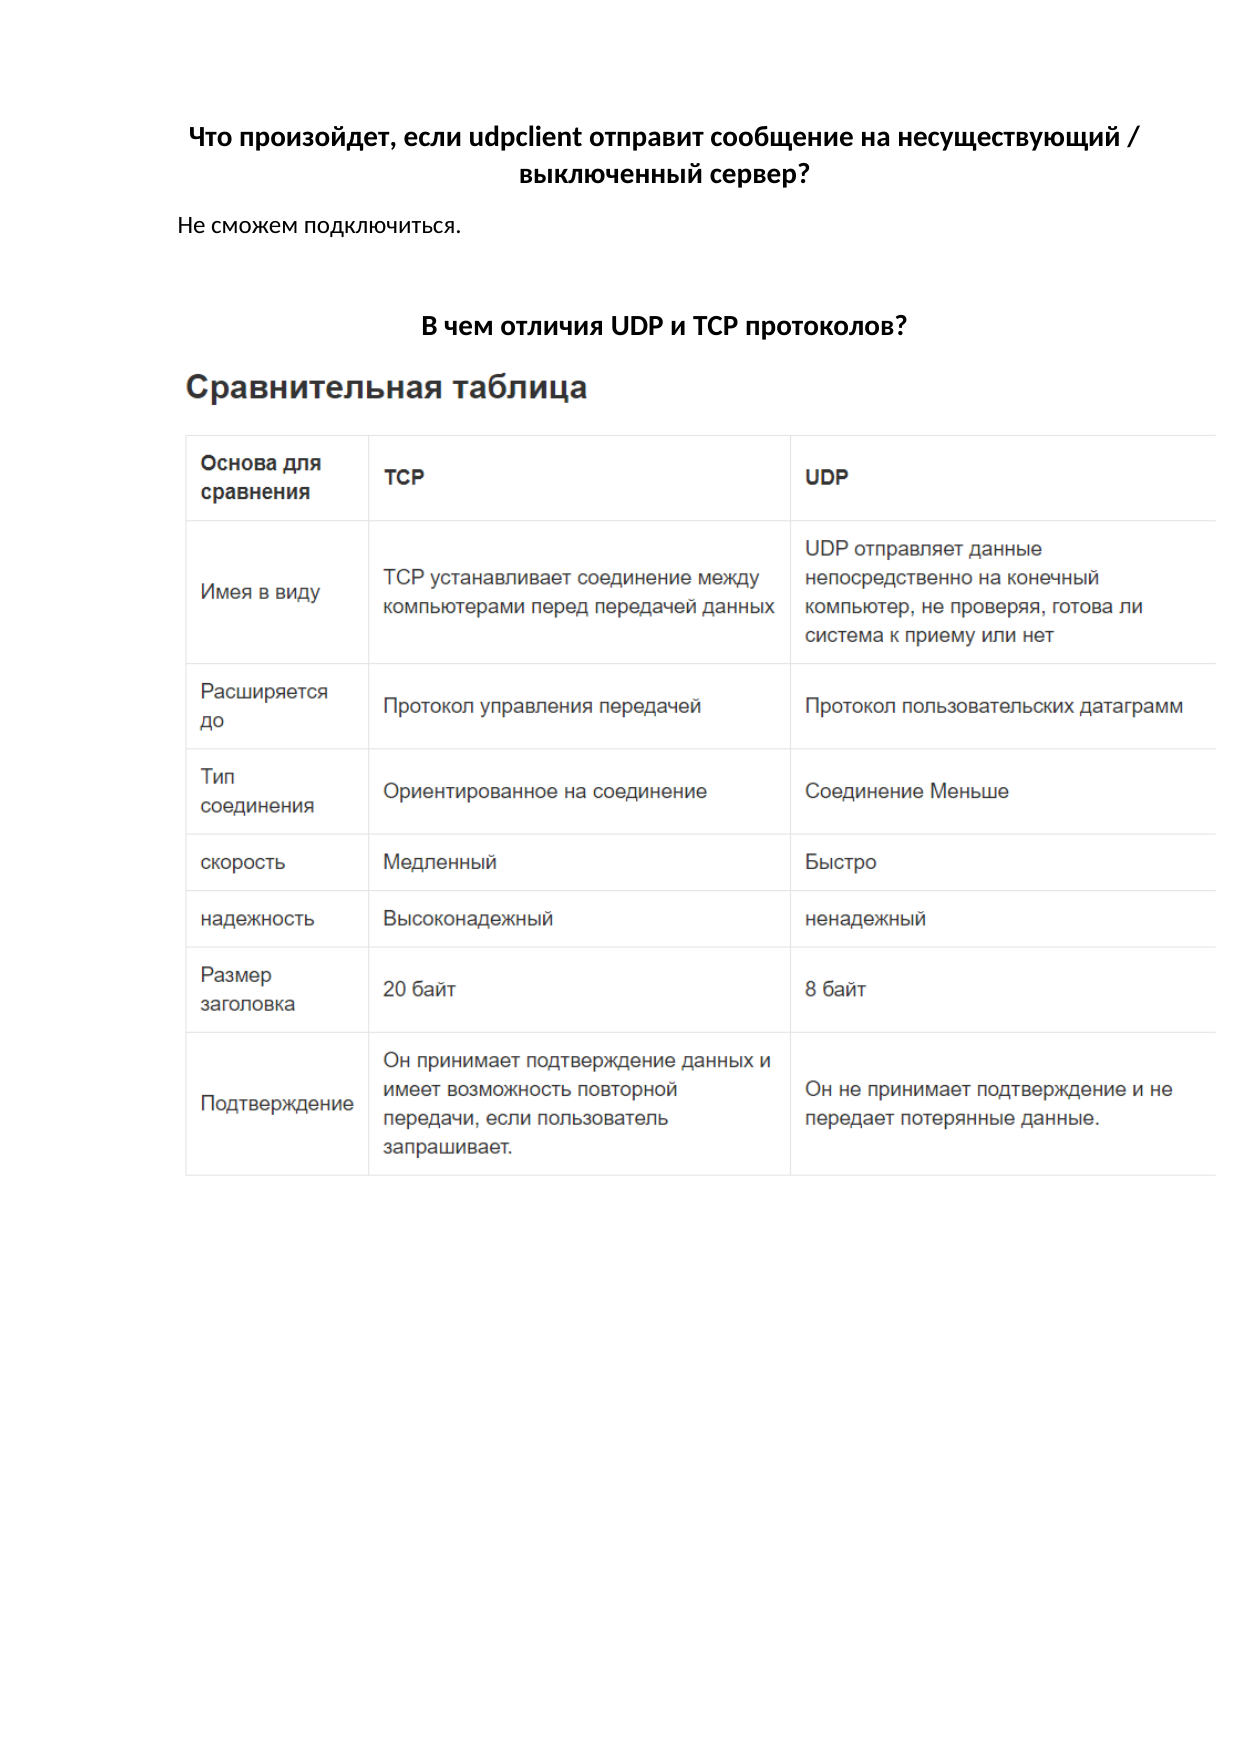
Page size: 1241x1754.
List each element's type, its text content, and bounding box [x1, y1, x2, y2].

text Что произойдет, если udpclient отправит сообщение на несуществующий / выключенный сервер? [177, 118, 1152, 191]
picture [177, 361, 1216, 1176]
text В чем отличия UDP и TCP протоколов? [177, 307, 1152, 342]
text Не сможем подключиться. [177, 209, 1152, 240]
